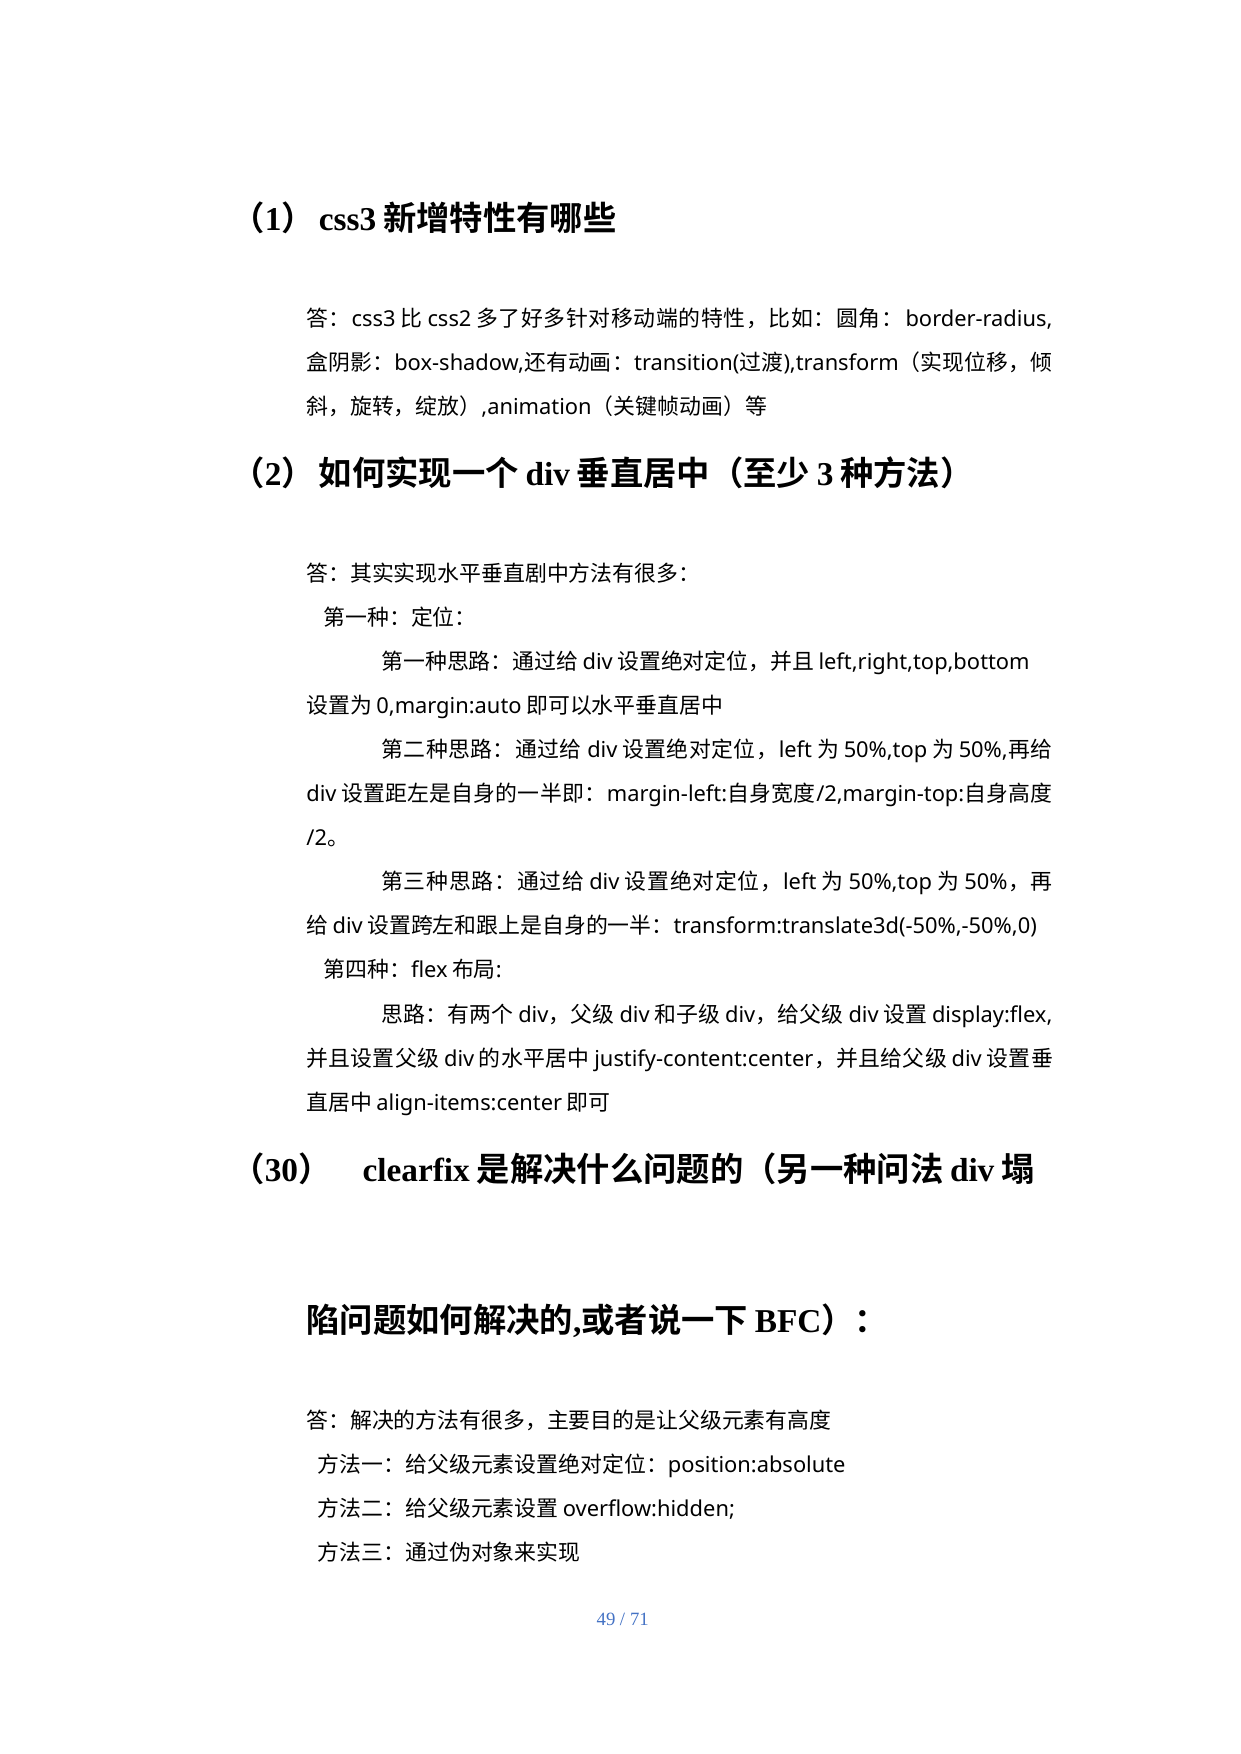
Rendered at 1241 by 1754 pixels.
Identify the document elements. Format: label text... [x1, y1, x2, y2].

list 答：其实实现水平垂直剧中方法有很多： [306, 550, 1053, 594]
list 第四种：flex布局: [306, 946, 1053, 990]
list 第二种思路：通过给div设置绝对定位，left为50%,top为50%,再给div设置距左是自身的一半即：margin-left:自身宽度/2,margin-top:自身高度/2。 [306, 726, 1053, 858]
list 第三种思路：通过给div设置绝对定位，left为50%,top为50%，再给div设置跨左和跟上是自身的一半：transform:translate3d(-50%,-50%,0) [306, 858, 1053, 946]
list 方法二：给父级元素设置overflow:hidden; [306, 1485, 1053, 1529]
list 第一种思路：通过给div设置绝对定位，并且left,right,top,bottom设置为0,margin:auto即可以水平垂直居中 [306, 638, 1053, 726]
list 答：解决的方法有很多，主要目的是让父级元素有高度 [306, 1397, 1053, 1441]
subtitle 如何实现一个div垂直居中（至少3种方法） [231, 427, 1053, 515]
list 答：css3比css2多了好多针对移动端的特性，比如：圆角：border-radius,盒阴影：box-shadow,还有动画：transition(过渡),transform（实现位移，倾斜，旋转，绽放）,animation（关键帧动画）等 [306, 295, 1053, 427]
subtitle css3新增特性有哪些 [231, 172, 1053, 260]
list 思路：有两个div，父级div和子级div，给父级div设置display:flex,并且设置父级div的水平居中justify-content:center，并且给父级div设置垂直居中align-items:center即可 [306, 990, 1053, 1123]
list 方法一：给父级元素设置绝对定位：position:absolute [306, 1441, 1053, 1485]
list 方法三：通过伪对象来实现 [306, 1529, 1053, 1573]
subtitle clearfix是解决什么问题的（另一种问法div塌陷问题如何解决的,或者说一下BFC）： [231, 1123, 1053, 1362]
list 第一种：定位： [306, 594, 1053, 638]
